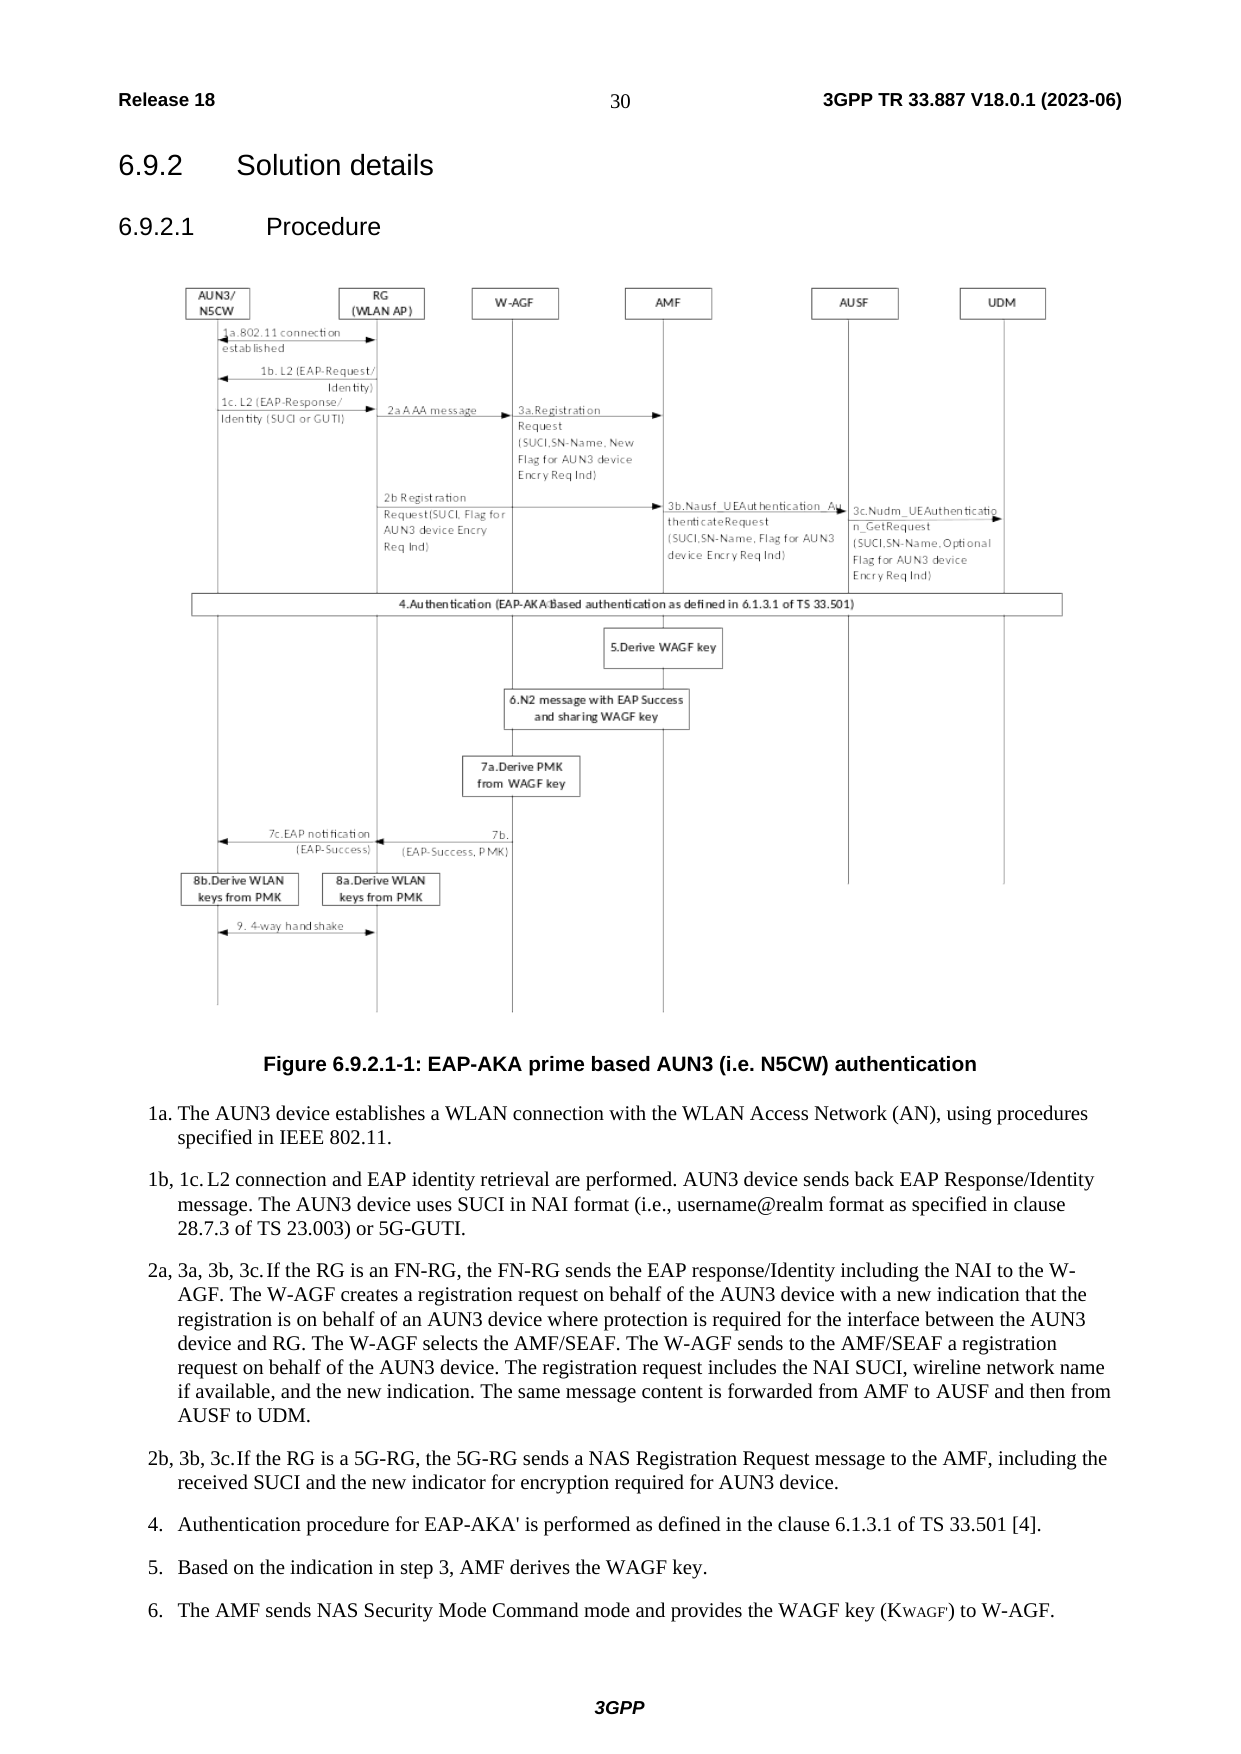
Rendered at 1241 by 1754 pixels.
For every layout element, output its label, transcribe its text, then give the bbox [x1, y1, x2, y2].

text 1b, 1c. L2 connection and EAP identity retrieval are performed. AUN3 device sends back EAP Response/Identity message. The AUN3 device uses SUCI in NAI format (i.e., username@realm format as specified in clause 28.7.3 of TS 23.003) or 5G-GUTI. [148, 1167, 1122, 1239]
text 4. Authentication procedure for EAP-AKA' is performed as defined in the clause 6.1.3.1 of TS 33.501 [4]. [148, 1512, 1122, 1536]
text 2b, 3b, 3c. If the RG is a 5G-RG, the 5G-RG sends a NAS Registration Request message to the AMF, including the received SUCI and the new indicator for encryption required for AUN3 device. [148, 1446, 1122, 1494]
subtitle 6.9.2.1 Procedure [118, 212, 1122, 241]
text 6. The AMF sends NAS Security Mode Command mode and provides the WAGF key (KWAGF') to W-AGF. [148, 1598, 1122, 1622]
text Figure 6.9.2.1-1: EAP-AKA prime based AUN3 (i.e. N5CW) authentication [118, 1052, 1122, 1076]
subtitle 6.9.2 Solution details [118, 147, 1122, 181]
text 1a. The AUN3 device establishes a WLAN connection with the WLAN Access Network (AN), using procedures specified in IEEE 802.11. [148, 1101, 1122, 1149]
text 5. Based on the indication in step 3, AMF derives the WAGF key. [148, 1555, 1122, 1579]
text 2a, 3a, 3b, 3c. If the RG is an FN-RG, the FN-RG sends the EAP response/Identity including the NAI to the W-AGF. The W-AGF creates a registration request on behalf of the AUN3 device with a new indication that the registration is on behalf of an AUN3 device where protection is required for the interface between the AUN3 device and RG. The W-AGF selects the AMF/SEAF. The W-AGF sends to the AMF/SEAF a registration request on behalf of the AUN3 device. The registration request includes the NAI SUCI, wireline network name if available, and the new indication. The same message content is forwarded from AMF to AUSF and then from AUSF to UDM. [148, 1258, 1122, 1427]
